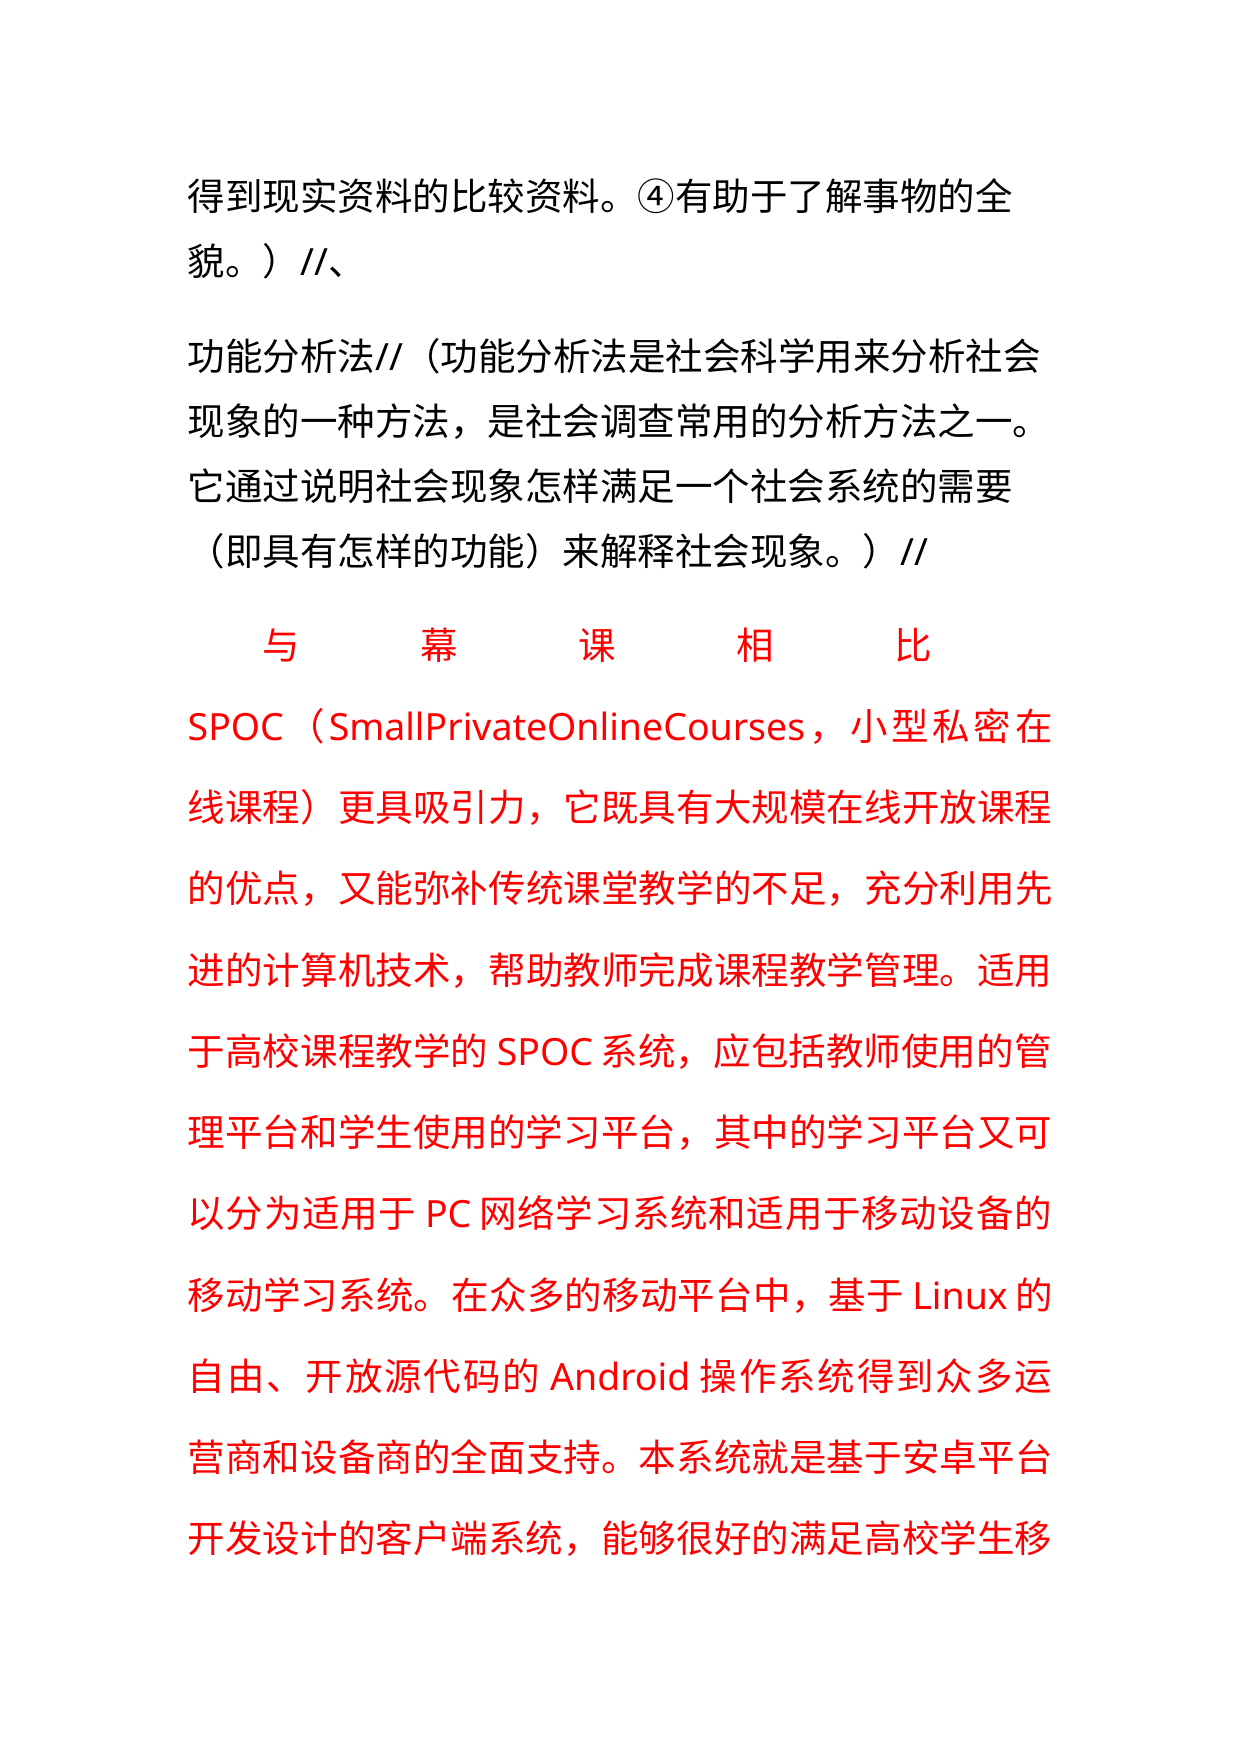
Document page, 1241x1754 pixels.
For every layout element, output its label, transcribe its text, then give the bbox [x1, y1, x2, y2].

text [187, 610, 1053, 1569]
text 功能分析法//（功能分析法是社会科学用来分析社会现象的一种方法，是社会调查常用的分析方法之一。它通过说明社会现象怎样满足一个社会系统的需要（即具有怎样的功能）来解释社会现象。）// [187, 321, 1053, 581]
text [187, 162, 1053, 292]
